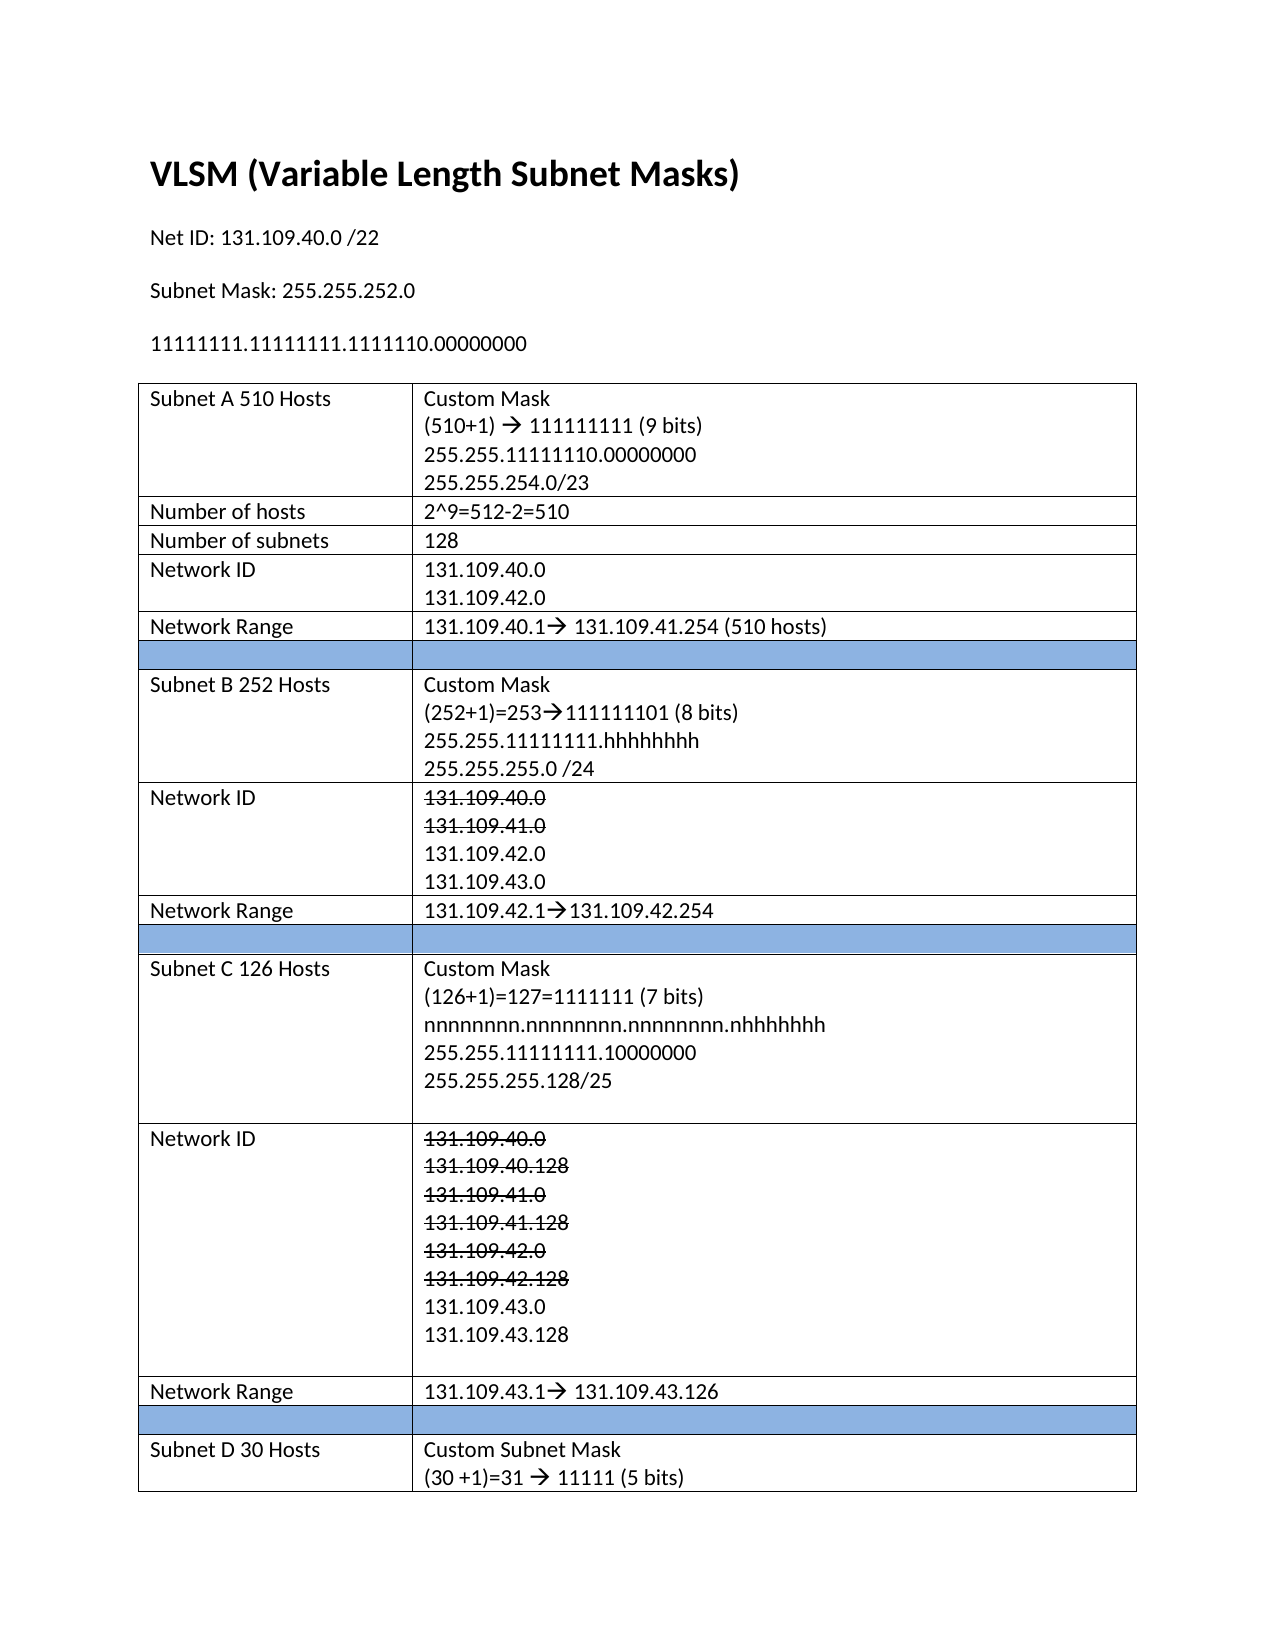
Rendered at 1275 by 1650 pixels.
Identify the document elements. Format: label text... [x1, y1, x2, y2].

table_cell 128 [413, 526, 1136, 554]
table_cell Network Range [139, 896, 412, 924]
table_cell 131.109.40.0 131.109.41.0 131.109.42.0 131.109.43.0 [413, 783, 1136, 895]
table_cell Number of subnets [139, 526, 412, 554]
table_cell [413, 925, 1136, 953]
table_cell Custom Mask (252+1)=253111111101 (8 bits) 255.255.11111111.hhhhhhhh 255.255.255.0 /24 [413, 670, 1136, 782]
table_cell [413, 1435, 1136, 1491]
table_cell 2^9=512-2=510 [413, 497, 1136, 525]
table_cell Network ID [139, 783, 412, 895]
table_cell [413, 641, 1136, 669]
table_cell 131.109.40.0 131.109.42.0 [413, 555, 1136, 611]
table_cell 131.109.40.1 131.109.41.254 (510 hosts) [413, 612, 1136, 640]
table_cell [139, 1406, 412, 1434]
table_header Subnet A 510 Hosts [139, 384, 412, 496]
table_cell Network Range [139, 1377, 412, 1405]
text VLSM (Variable Length Subnet Masks) [150, 150, 1125, 196]
text 11111111.11111111.1111110.00000000 [150, 329, 1125, 358]
text Subnet Mask: 255.255.252.0 [150, 277, 1125, 304]
text Net ID: 131.109.40.0 /22 [150, 223, 1125, 252]
table_cell [139, 641, 412, 669]
table_cell 131.109.43.1 131.109.43.126 [413, 1377, 1136, 1405]
table_cell Network ID [139, 555, 412, 611]
table_cell Network Range [139, 612, 412, 640]
table_cell Custom Mask (126+1)=127=1111111 (7 bits) nnnnnnnn.nnnnnnnn.nnnnnnnn.nhhhhhhh 255.255.11111111.10000000 255.255.255.128/25 [413, 955, 1136, 1123]
table_cell Subnet D 30 Hosts [139, 1435, 412, 1491]
table_cell Subnet B 252 Hosts [139, 670, 412, 782]
table_cell [413, 1406, 1136, 1434]
table_cell 131.109.40.0 131.109.40.128 131.109.41.0 131.109.41.128 131.109.42.0 131.109.42.128 131.109.43.0 131.109.43.128 [413, 1124, 1136, 1376]
table_cell Network ID [139, 1124, 412, 1376]
table_header Custom Mask (510+1) 111111111 (9 bits) 255.255.11111110.00000000 255.255.254.0/23 [413, 384, 1136, 496]
table_cell [139, 925, 412, 953]
table_cell Number of hosts [139, 497, 412, 525]
table_cell 131.109.42.1131.109.42.254 [413, 896, 1136, 924]
table_cell Subnet C 126 Hosts [139, 955, 412, 1123]
